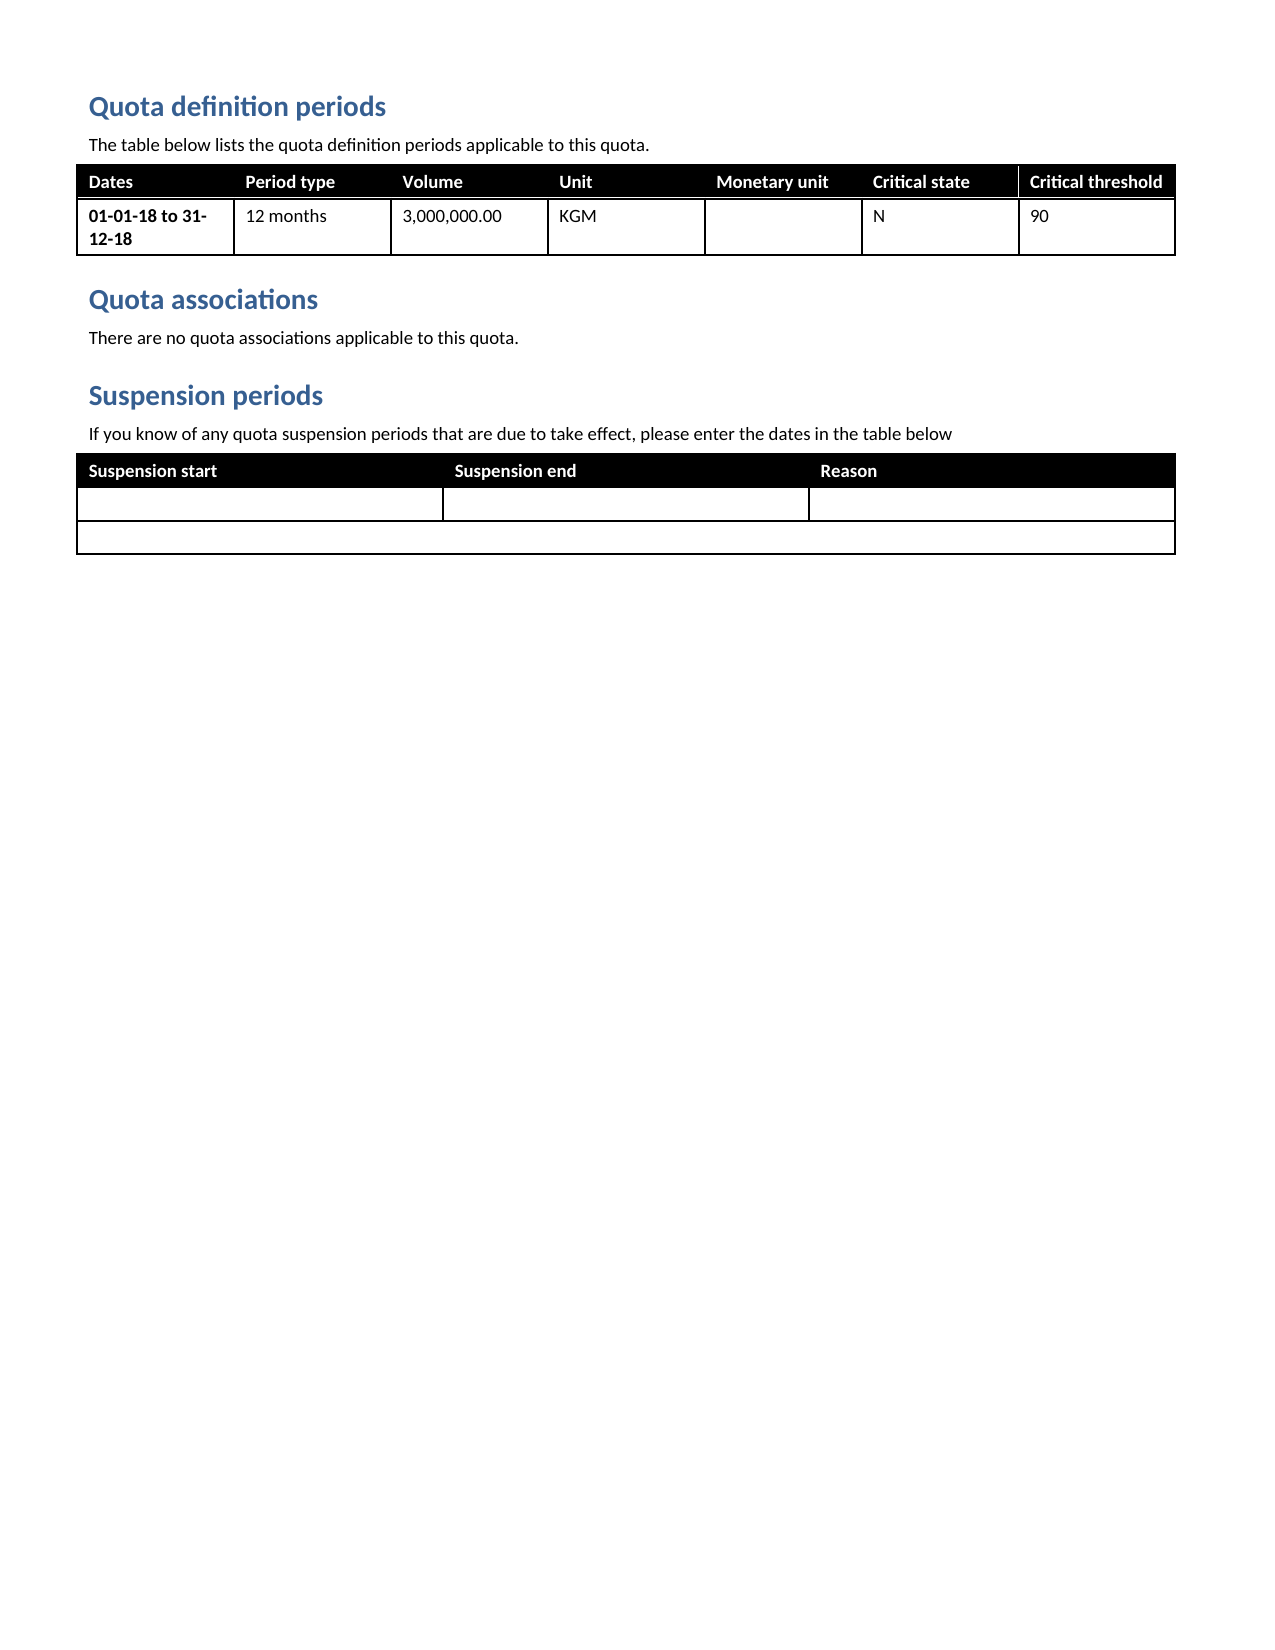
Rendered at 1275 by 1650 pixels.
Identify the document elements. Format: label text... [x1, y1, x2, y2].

table_cell [810, 488, 1174, 519]
table_cell N [863, 200, 1018, 254]
table_header Reason [809, 455, 1174, 486]
table_cell [443, 522, 809, 553]
table_header Suspension start [78, 455, 443, 486]
subtitle Quota associations [88, 281, 1186, 316]
table_cell [706, 200, 861, 254]
subtitle Quota definition periods [88, 88, 1186, 124]
table_cell [78, 488, 442, 519]
table_cell [809, 522, 1174, 553]
table_cell 12 months [235, 200, 390, 254]
table_cell KGM [549, 200, 704, 254]
table_header Critical threshold [1019, 166, 1174, 197]
table_cell 3,000,000.00 [392, 200, 547, 254]
table_header Unit [548, 166, 705, 197]
table_header Suspension end [443, 455, 809, 486]
table_cell [78, 522, 443, 553]
table_header Monetary unit [705, 166, 862, 197]
table_header Dates [78, 166, 234, 197]
table_header Volume [391, 166, 548, 197]
text If you know of any quota suspension periods that are due to take effect, please enter the dates in the table below [88, 422, 1186, 445]
table_cell 90 [1020, 200, 1174, 254]
table_cell 01-01-18 to 31-12-18 [78, 200, 233, 254]
table_cell [444, 488, 808, 519]
table_header Period type [234, 166, 391, 197]
table_header Critical state [862, 166, 1018, 197]
subtitle Suspension periods [88, 377, 1186, 413]
text The table below lists the quota definition periods applicable to this quota. [88, 134, 1186, 157]
text There are no quota associations applicable to this quota. [88, 326, 1186, 349]
